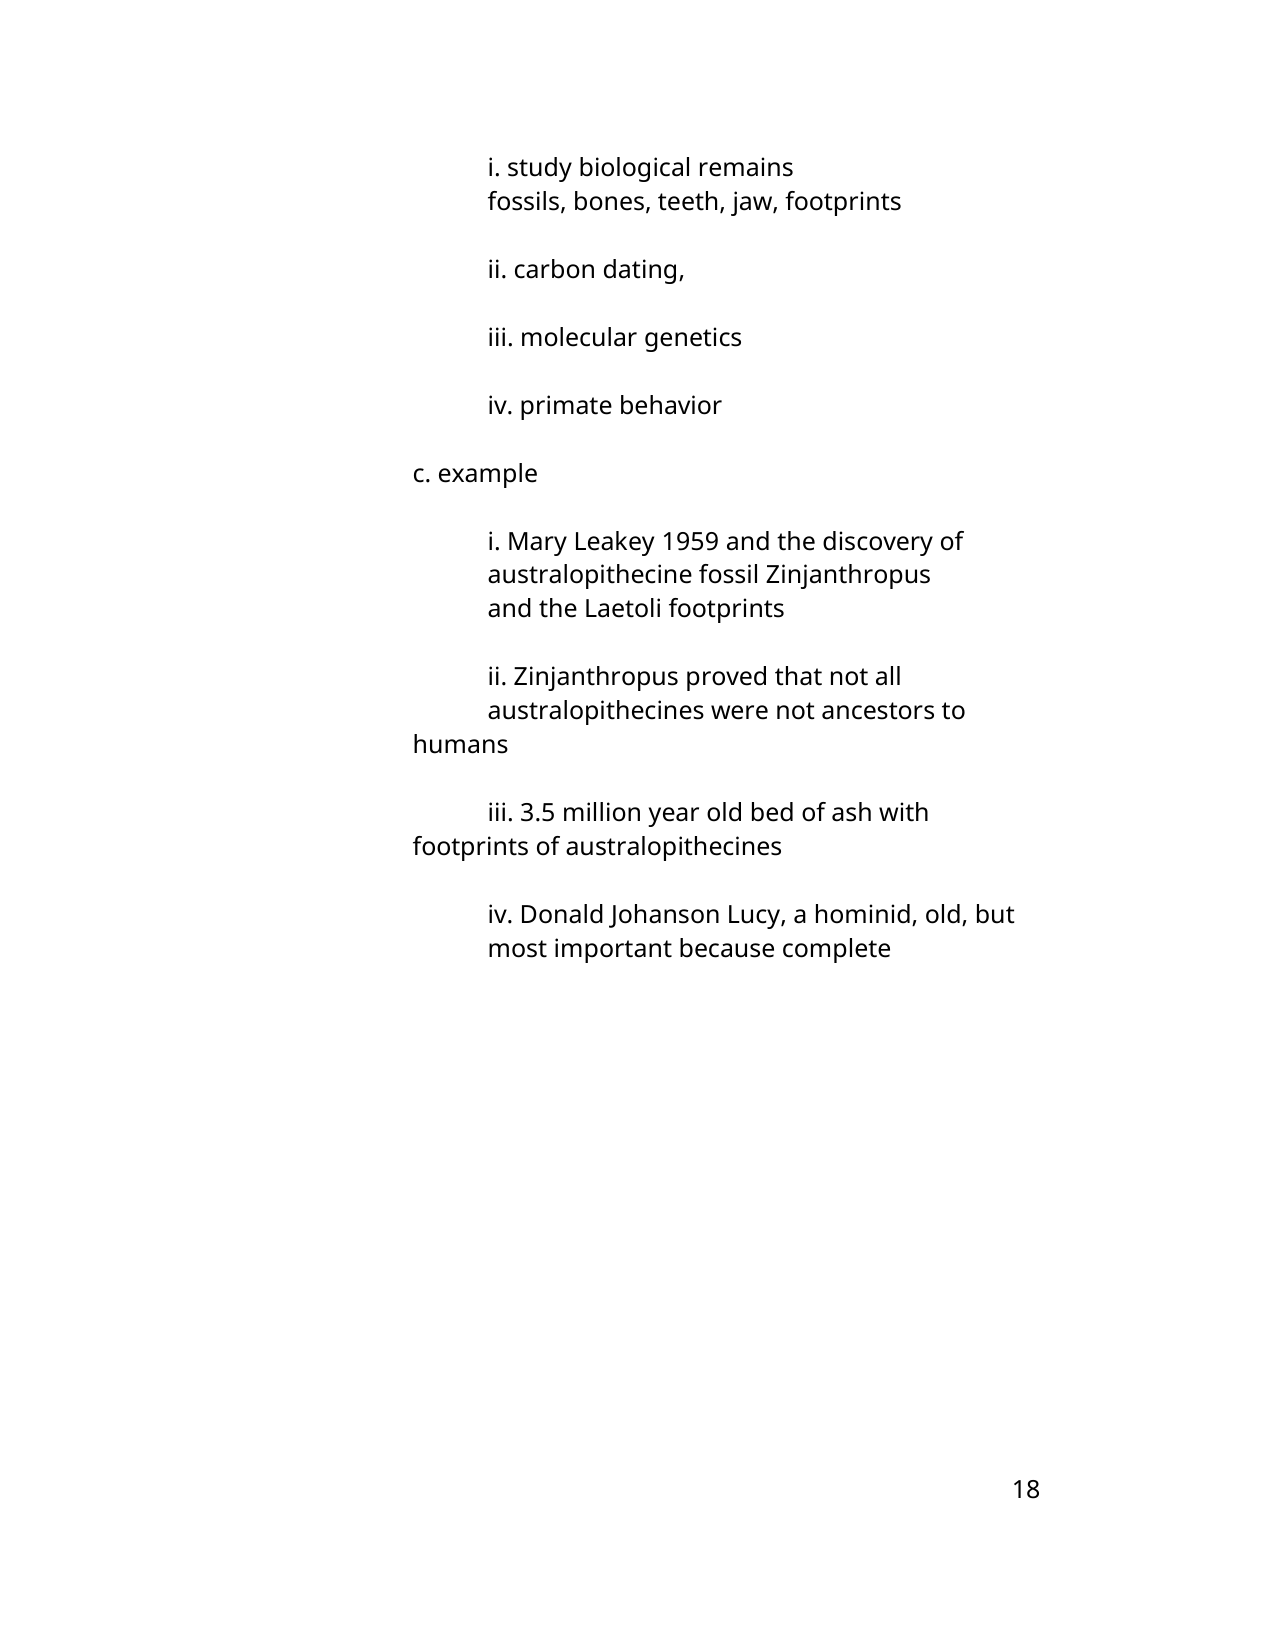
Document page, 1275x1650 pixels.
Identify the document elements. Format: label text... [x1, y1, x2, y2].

text australopithecines were not ancestors to humans [187, 693, 1087, 761]
text iv. Donald Johanson Lucy, a hominid, old, but [187, 897, 1087, 931]
text iv. primate behavior [187, 388, 1087, 422]
text iii. molecular genetics [187, 320, 1087, 354]
text iii. 3.5 million year old bed of ash with footprints of australopithecines [187, 795, 1087, 863]
text most important because complete [187, 931, 1087, 965]
text i. Mary Leakey 1959 and the discovery of [187, 523, 1087, 557]
text fossils, bones, teeth, jaw, footprints [187, 184, 1087, 218]
text ii. Zinjanthropus proved that not all [187, 659, 1087, 693]
text and the Laetoli footprints [187, 591, 1087, 625]
text i. study biological remains [187, 150, 1087, 184]
text australopithecine fossil Zinjanthropus [187, 557, 1087, 591]
text c. example [187, 456, 1087, 489]
text ii. carbon dating, [187, 252, 1087, 286]
